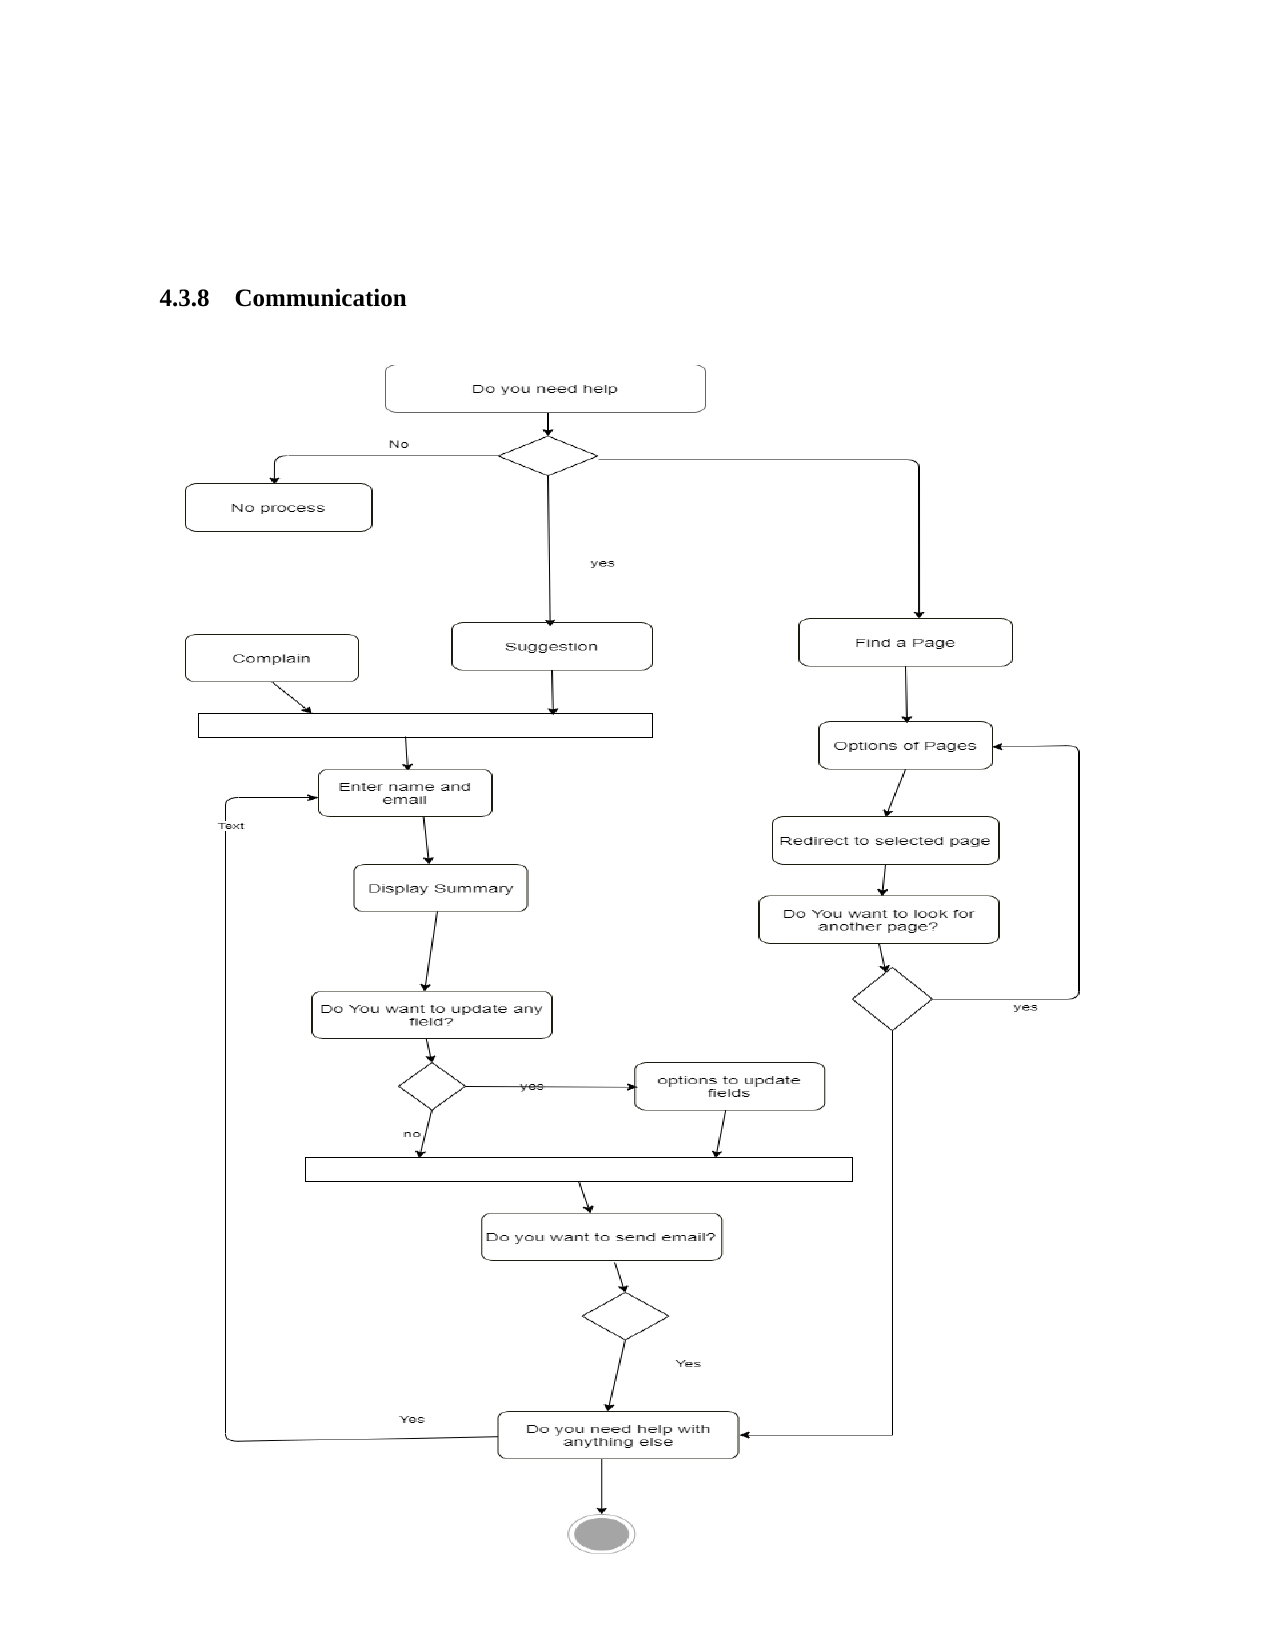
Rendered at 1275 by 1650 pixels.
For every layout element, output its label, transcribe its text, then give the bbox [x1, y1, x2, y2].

picture [185, 365, 1091, 1554]
subtitle Communication [159, 283, 1125, 312]
